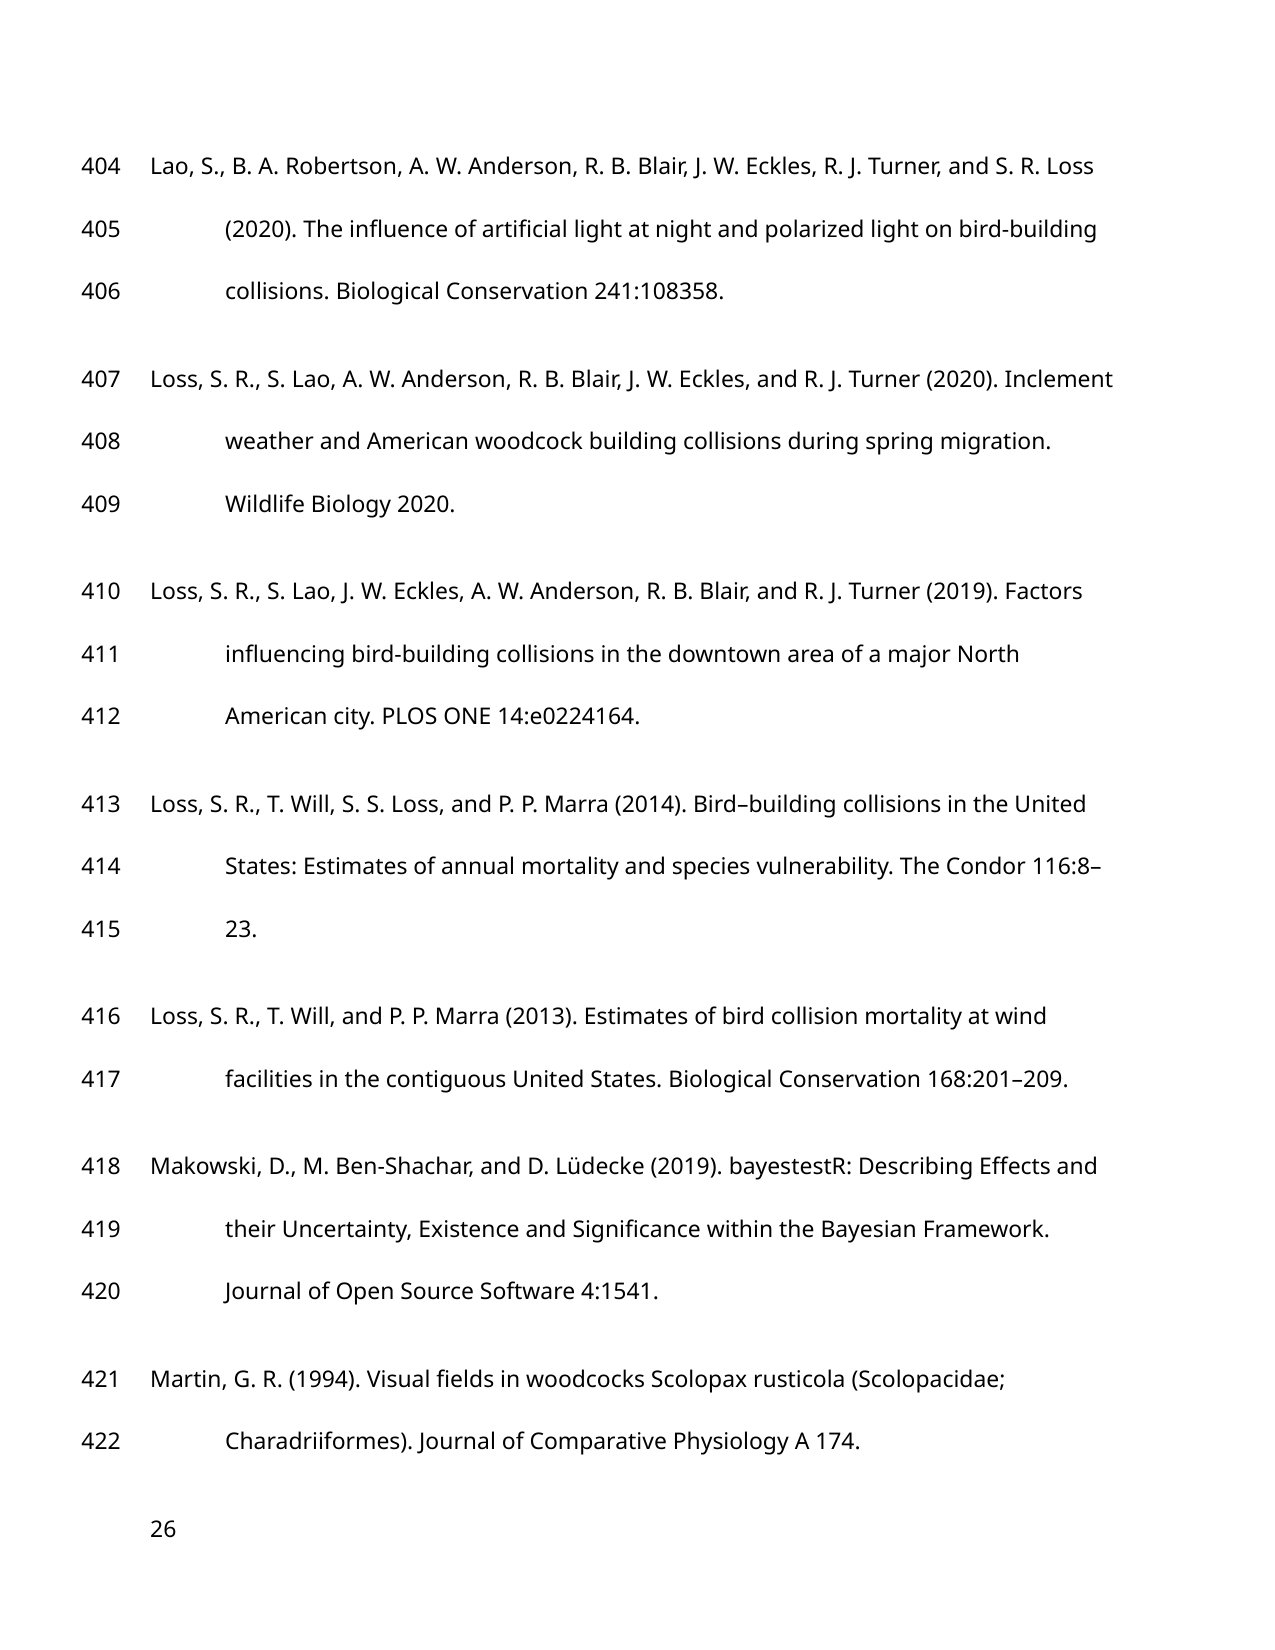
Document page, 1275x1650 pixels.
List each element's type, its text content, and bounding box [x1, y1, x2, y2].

text Loss, S. R., T. Will, S. S. Loss, and P. P. Marra (2014). Bird–building collisions in the United States: Estimates of annual mortality and species vulnerability. The Condor 116:8–23. [150, 787, 1125, 944]
text Lao, S., B. A. Robertson, A. W. Anderson, R. B. Blair, J. W. Eckles, R. J. Turner, and S. R. Loss (2020). The influence of artificial light at night and polarized light on bird-building collisions. Biological Conservation 241:108358. [150, 150, 1125, 306]
text Loss, S. R., T. Will, and P. P. Marra (2013). Estimates of bird collision mortality at wind facilities in the contiguous United States. Biological Conservation 168:201–209. [150, 1000, 1125, 1094]
text Loss, S. R., S. Lao, A. W. Anderson, R. B. Blair, J. W. Eckles, and R. J. Turner (2020). Inclement weather and American woodcock building collisions during spring migration. Wildlife Biology 2020. [150, 362, 1125, 519]
text Martin, G. R. (1994). Visual fields in woodcocks Scolopax rusticola (Scolopacidae; Charadriiformes). Journal of Comparative Physiology A 174. [150, 1362, 1125, 1456]
text Loss, S. R., S. Lao, J. W. Eckles, A. W. Anderson, R. B. Blair, and R. J. Turner (2019). Factors influencing bird-building collisions in the downtown area of a major North American city. PLOS ONE 14:e0224164. [150, 575, 1125, 731]
text Makowski, D., M. Ben-Shachar, and D. Lüdecke (2019). bayestestR: Describing Effects and their Uncertainty, Existence and Significance within the Bayesian Framework. Journal of Open Source Software 4:1541. [150, 1150, 1125, 1306]
